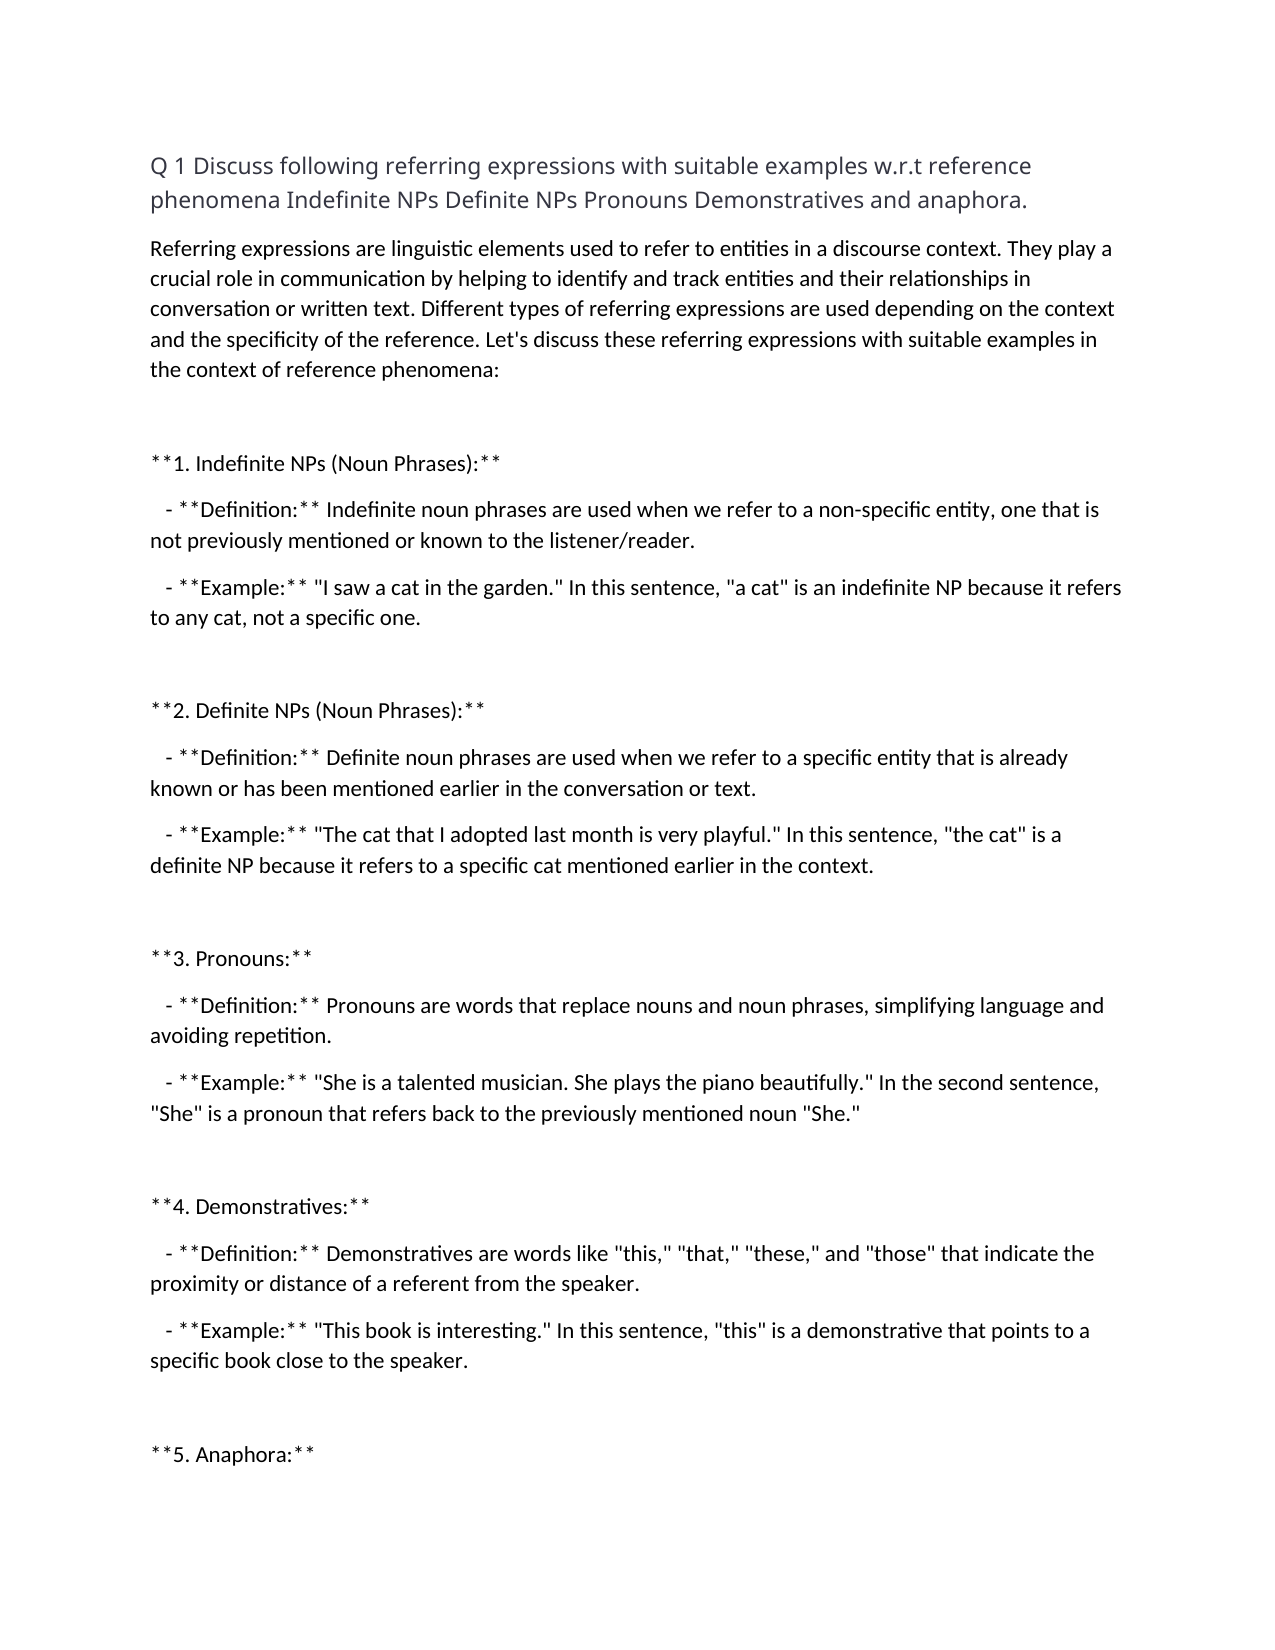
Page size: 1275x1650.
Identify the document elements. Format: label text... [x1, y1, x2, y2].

text - **Example:** "The cat that I adopted last month is very playful." In this sentence, "the cat" is a definite NP because it refers to a specific cat mentioned earlier in the context. [150, 821, 1125, 879]
text **3. Pronouns:** [150, 944, 1125, 973]
text - **Example:** "This book is interesting." In this sentence, "this" is a demonstrative that points to a specific book close to the speaker. [150, 1316, 1125, 1375]
text - **Example:** "She is a talented musician. She plays the piano beautifully." In the second sentence, "She" is a pronoun that refers back to the previously mentioned noun "She." [150, 1068, 1125, 1127]
text Q 1 Discuss following referring expressions with suitable examples w.r.t reference phenomena Indefinite NPs Definite NPs Pronouns Demonstratives and anaphora. [150, 150, 1125, 215]
text **2. Definite NPs (Noun Phrases):** [150, 697, 1125, 725]
text **4. Demonstratives:** [150, 1192, 1125, 1221]
text Referring expressions are linguistic elements used to refer to entities in a discourse context. They play a crucial role in communication by helping to identify and track entities and their relationships in conversation or written text. Different types of referring expressions are used depending on the context and the specificity of the reference. Let's discuss these referring expressions with suitable examples in the context of reference phenomena: [150, 234, 1125, 383]
text - **Definition:** Definite noun phrases are used when we refer to a specific entity that is already known or has been mentioned earlier in the conversation or text. [150, 743, 1125, 802]
text - **Definition:** Pronouns are words that replace nouns and noun phrases, simplifying language and avoiding repetition. [150, 991, 1125, 1050]
text - **Example:** "I saw a cat in the garden." In this sentence, "a cat" is an indefinite NP because it refers to any cat, not a specific one. [150, 573, 1125, 631]
text **5. Anaphora:** [150, 1440, 1125, 1468]
text **1. Indefinite NPs (Noun Phrases):** [150, 449, 1125, 477]
text - **Definition:** Demonstratives are words like "this," "that," "these," and "those" that indicate the proximity or distance of a referent from the speaker. [150, 1239, 1125, 1298]
text - **Definition:** Indefinite noun phrases are used when we refer to a non-specific entity, one that is not previously mentioned or known to the listener/reader. [150, 496, 1125, 554]
